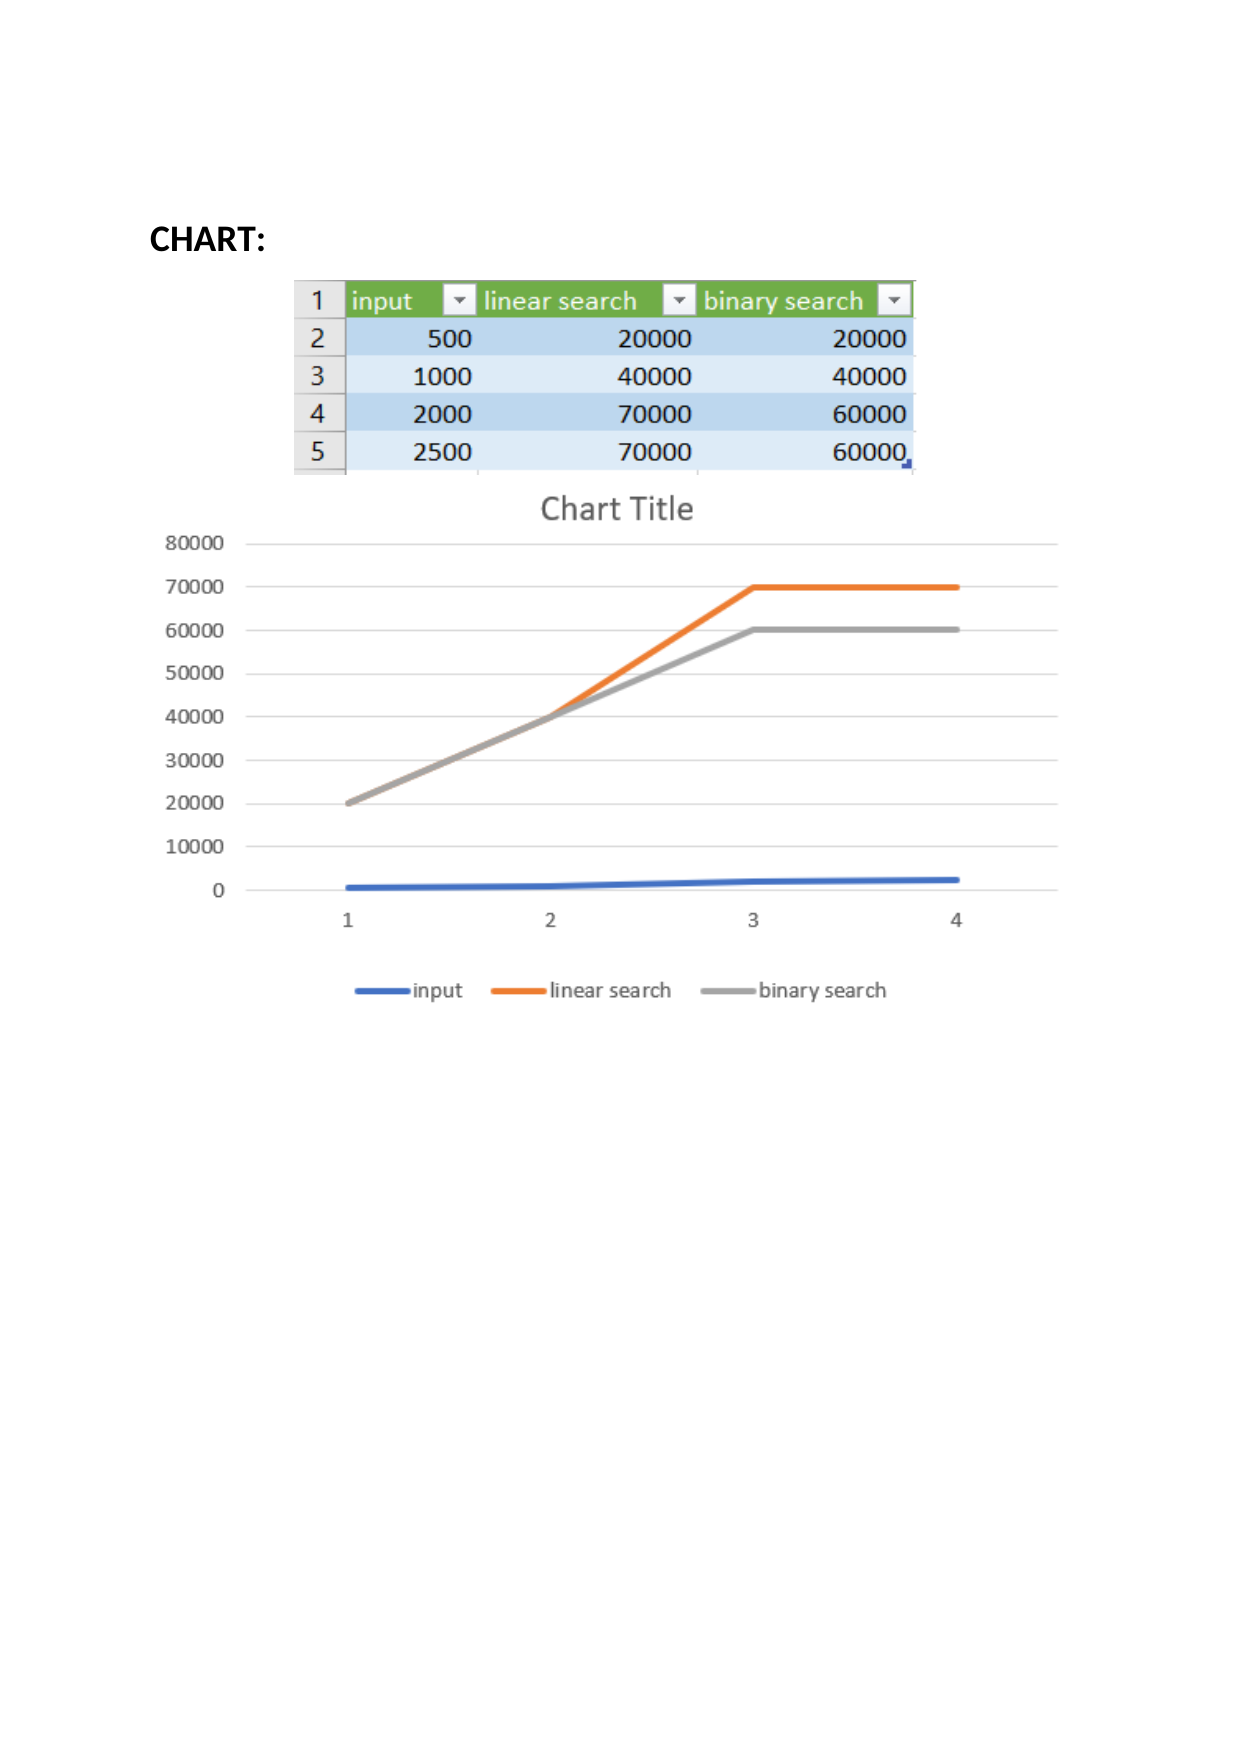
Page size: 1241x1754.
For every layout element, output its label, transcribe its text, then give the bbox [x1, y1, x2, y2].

text CHART: [150, 215, 1090, 261]
picture [150, 280, 1076, 1029]
